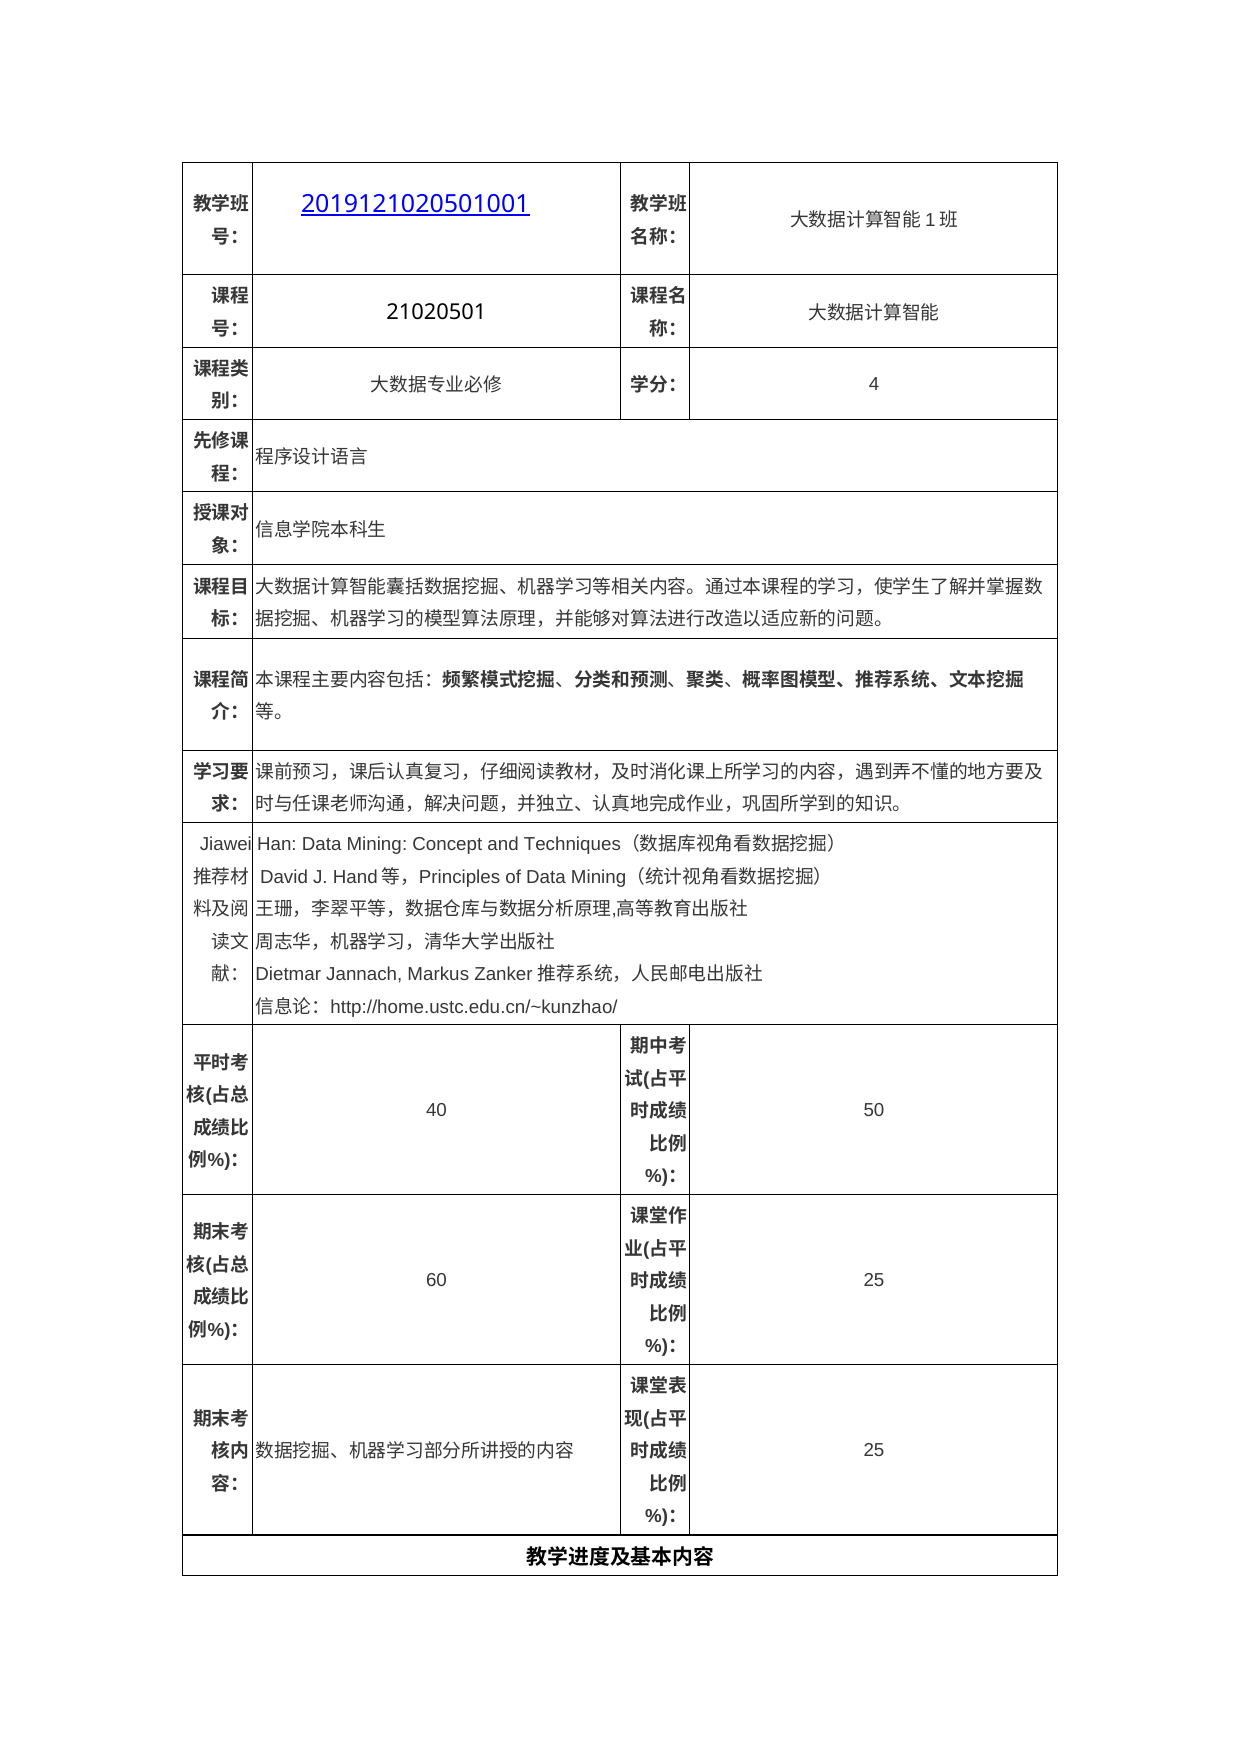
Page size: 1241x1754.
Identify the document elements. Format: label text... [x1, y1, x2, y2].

table_cell 期末考核(占总成绩比例%)： [183, 1195, 252, 1364]
table_cell Jiawei Han: Data Mining: Concept and Techniques（数据库视角看数据挖掘） David J. Hand等，Principles of Data Mining（统计视角看数据挖掘） 王珊，李翠平等，数据仓库与数据分析原理,高等教育出版社 周志华，机器学习，清华大学出版社 Dietmar Jannach, Markus Zanker 推荐系统，人民邮电出版社 信息论：http://home.ustc.edu.cn/~kunzhao/ [253, 823, 1057, 1024]
table_cell 课程简介： [183, 639, 252, 750]
table_cell 大数据计算智能 [690, 275, 1057, 347]
table_header 教学进度及基本内容 [183, 1536, 1057, 1574]
table_cell 大数据计算智能囊括数据挖掘、机器学习等相关内容。通过本课程的学习，使学生了解并掌握数据挖掘、机器学习的模型算法原理，并能够对算法进行改造以适应新的问题。 [253, 565, 1057, 638]
table_cell 21020501 [253, 275, 620, 347]
table_cell 4 [690, 348, 1057, 419]
table_cell 期末考核内容： [183, 1365, 252, 1534]
table_cell 学习要求： [183, 751, 252, 822]
table_cell 60 [253, 1195, 620, 1364]
table_cell 课程类别： [183, 348, 252, 419]
table_cell 程序设计语言 [253, 420, 1057, 491]
table_cell 25 [690, 1195, 1057, 1364]
table_cell 25 [690, 1365, 1057, 1534]
table_cell 课程号： [183, 275, 252, 347]
table_cell 课程目标： [183, 565, 252, 638]
table_header 教学班号： [183, 163, 252, 274]
table_cell 平时考核(占总成绩比例%)： [183, 1025, 252, 1194]
table_header 大数据计算智能1班 [690, 163, 1057, 274]
table_cell 本课程主要内容包括：频繁模式挖掘、分类和预测、聚类、概率图模型、推荐系统、文本挖掘等。 [253, 639, 1057, 750]
table_cell 推荐材料及阅读文献： [183, 823, 252, 1024]
table_cell 先修课程： [183, 420, 252, 491]
table_cell 学分： [621, 348, 689, 419]
table_cell 50 [690, 1025, 1057, 1194]
table_cell 课程名称： [621, 275, 689, 347]
table_header [253, 163, 620, 274]
table_cell 课堂作业(占平时成绩比例%)： [621, 1195, 689, 1364]
table_header 教学班名称： [621, 163, 689, 274]
table_cell 课前预习，课后认真复习，仔细阅读教材，及时消化课上所学习的内容，遇到弄不懂的地方要及时与任课老师沟通，解决问题，并独立、认真地完成作业，巩固所学到的知识。 [253, 751, 1057, 822]
table_cell 课堂表现(占平时成绩比例%)： [621, 1365, 689, 1534]
table_cell 授课对象： [183, 492, 252, 563]
table_cell 40 [253, 1025, 620, 1194]
table_cell 大数据专业必修 [253, 348, 620, 419]
table_cell 期中考试(占平时成绩比例%)： [621, 1025, 689, 1194]
table_cell 信息学院本科生 [253, 492, 1057, 563]
table_cell 数据挖掘、机器学习部分所讲授的内容 [253, 1365, 620, 1534]
